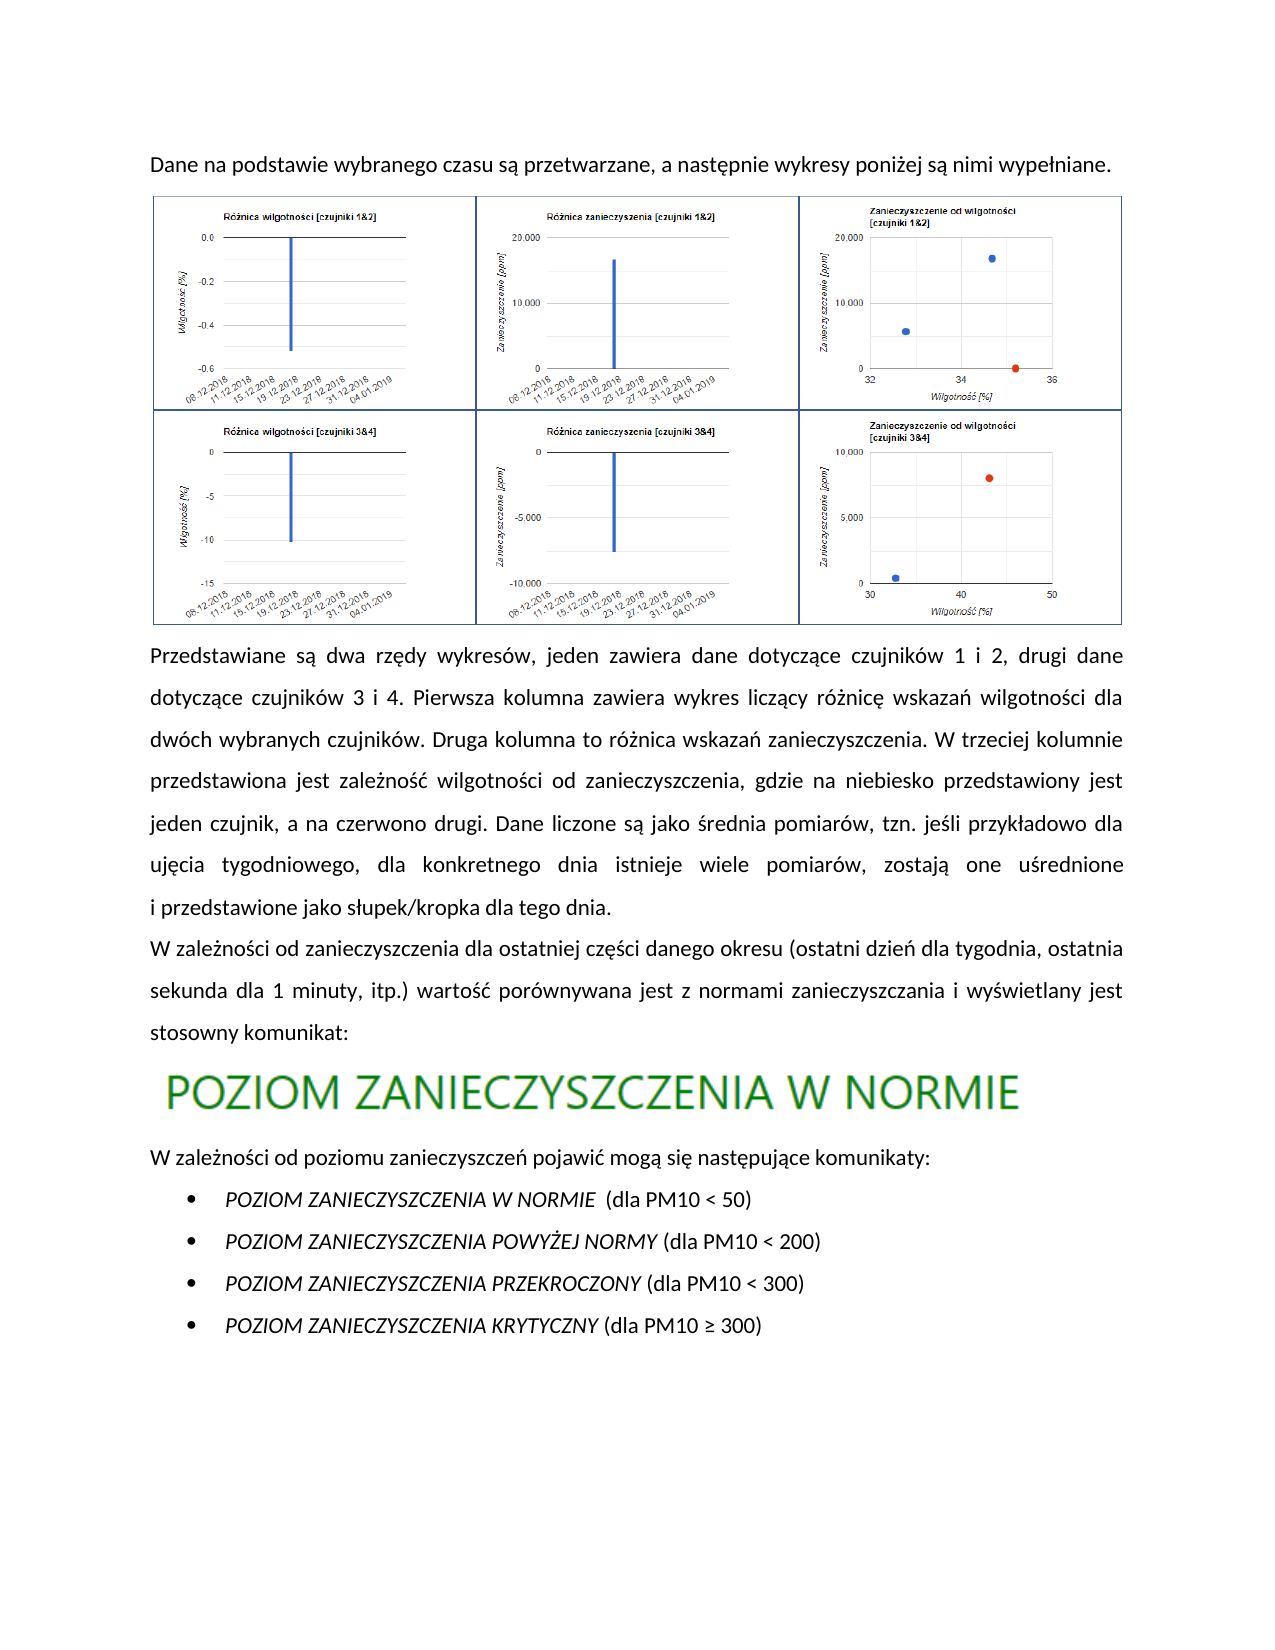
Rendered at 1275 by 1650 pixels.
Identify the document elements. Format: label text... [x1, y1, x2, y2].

picture [150, 192, 1125, 627]
list POZIOM ZANIECZYSZCZENIA POWYŻEJ NORMY (dla PM10 < 200) [187, 1227, 1125, 1255]
text Przedstawiane są dwa rzędy wykresów, jeden zawiera dane dotyczące czujników 1 i 2, drugi dane dotyczące czujników 3 i 4. Pierwsza kolumna zawiera wykres liczący różnicę wskazań wilgotności dla dwóch wybranych czujników. Druga kolumna to różnica wskazań zanieczyszczenia. W trzeciej kolumnie przedstawiona jest zależność wilgotności od zanieczyszczenia, gdzie na niebiesko przedstawiony jest jeden czujnik, a na czerwono drugi. Dane liczone są jako średnia pomiarów, tzn. jeśli przykładowo dla ujęcia tygodniowego, dla konkretnego dnia istnieje wiele pomiarów, zostają one uśrednione i przedstawione jako słupek/kropka dla tego dnia. [150, 641, 1125, 921]
text Dane na podstawie wybranego czasu są przetwarzane, a następnie wykresy poniżej są nimi wypełniane. [150, 150, 1125, 178]
text W zależności od poziomu zanieczyszczeń pojawić mogą się następujące komunikaty: [150, 1143, 1125, 1171]
list POZIOM ZANIECZYSZCZENIA PRZEKROCZONY (dla PM10 < 300) [187, 1269, 1125, 1297]
list POZIOM ZANIECZYSZCZENIA W NORMIE (dla PM10 < 50) [187, 1185, 1125, 1213]
picture [150, 1060, 1032, 1130]
list POZIOM ZANIECZYSZCZENIA KRYTYCZNY (dla PM10 ≥ 300) [187, 1311, 1125, 1339]
text W zależności od zanieczyszczenia dla ostatniej części danego okresu (ostatni dzień dla tygodnia, ostatnia sekunda dla 1 minuty, itp.) wartość porównywana jest z normami zanieczyszczania i wyświetlany jest stosowny komunikat: [150, 934, 1125, 1047]
